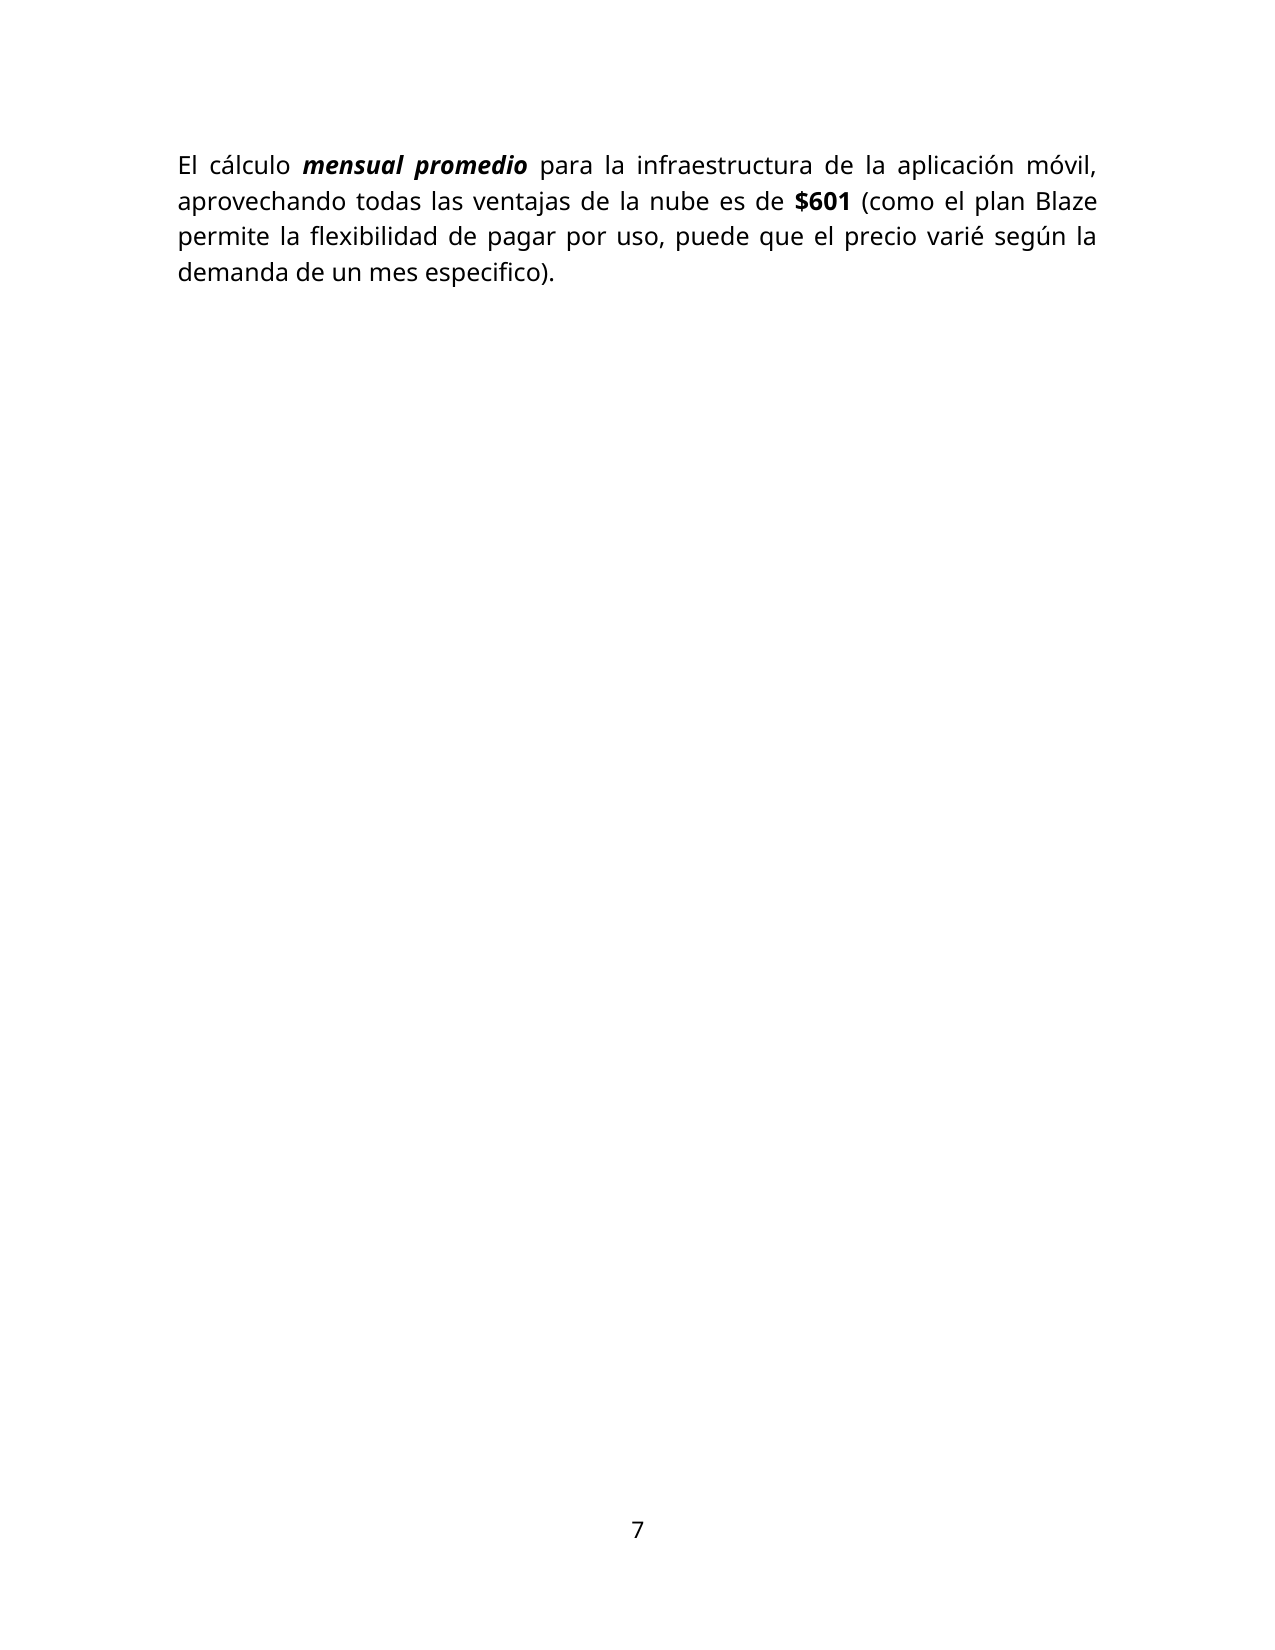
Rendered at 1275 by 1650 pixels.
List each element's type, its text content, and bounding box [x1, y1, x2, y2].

text El cálculo mensual promedio para la infraestructura de la aplicación móvil, aprovechando todas las ventajas de la nube es de $601 (como el plan Blaze permite la flexibilidad de pagar por uso, puede que el precio varié según la demanda de un mes especifico). [177, 148, 1098, 289]
